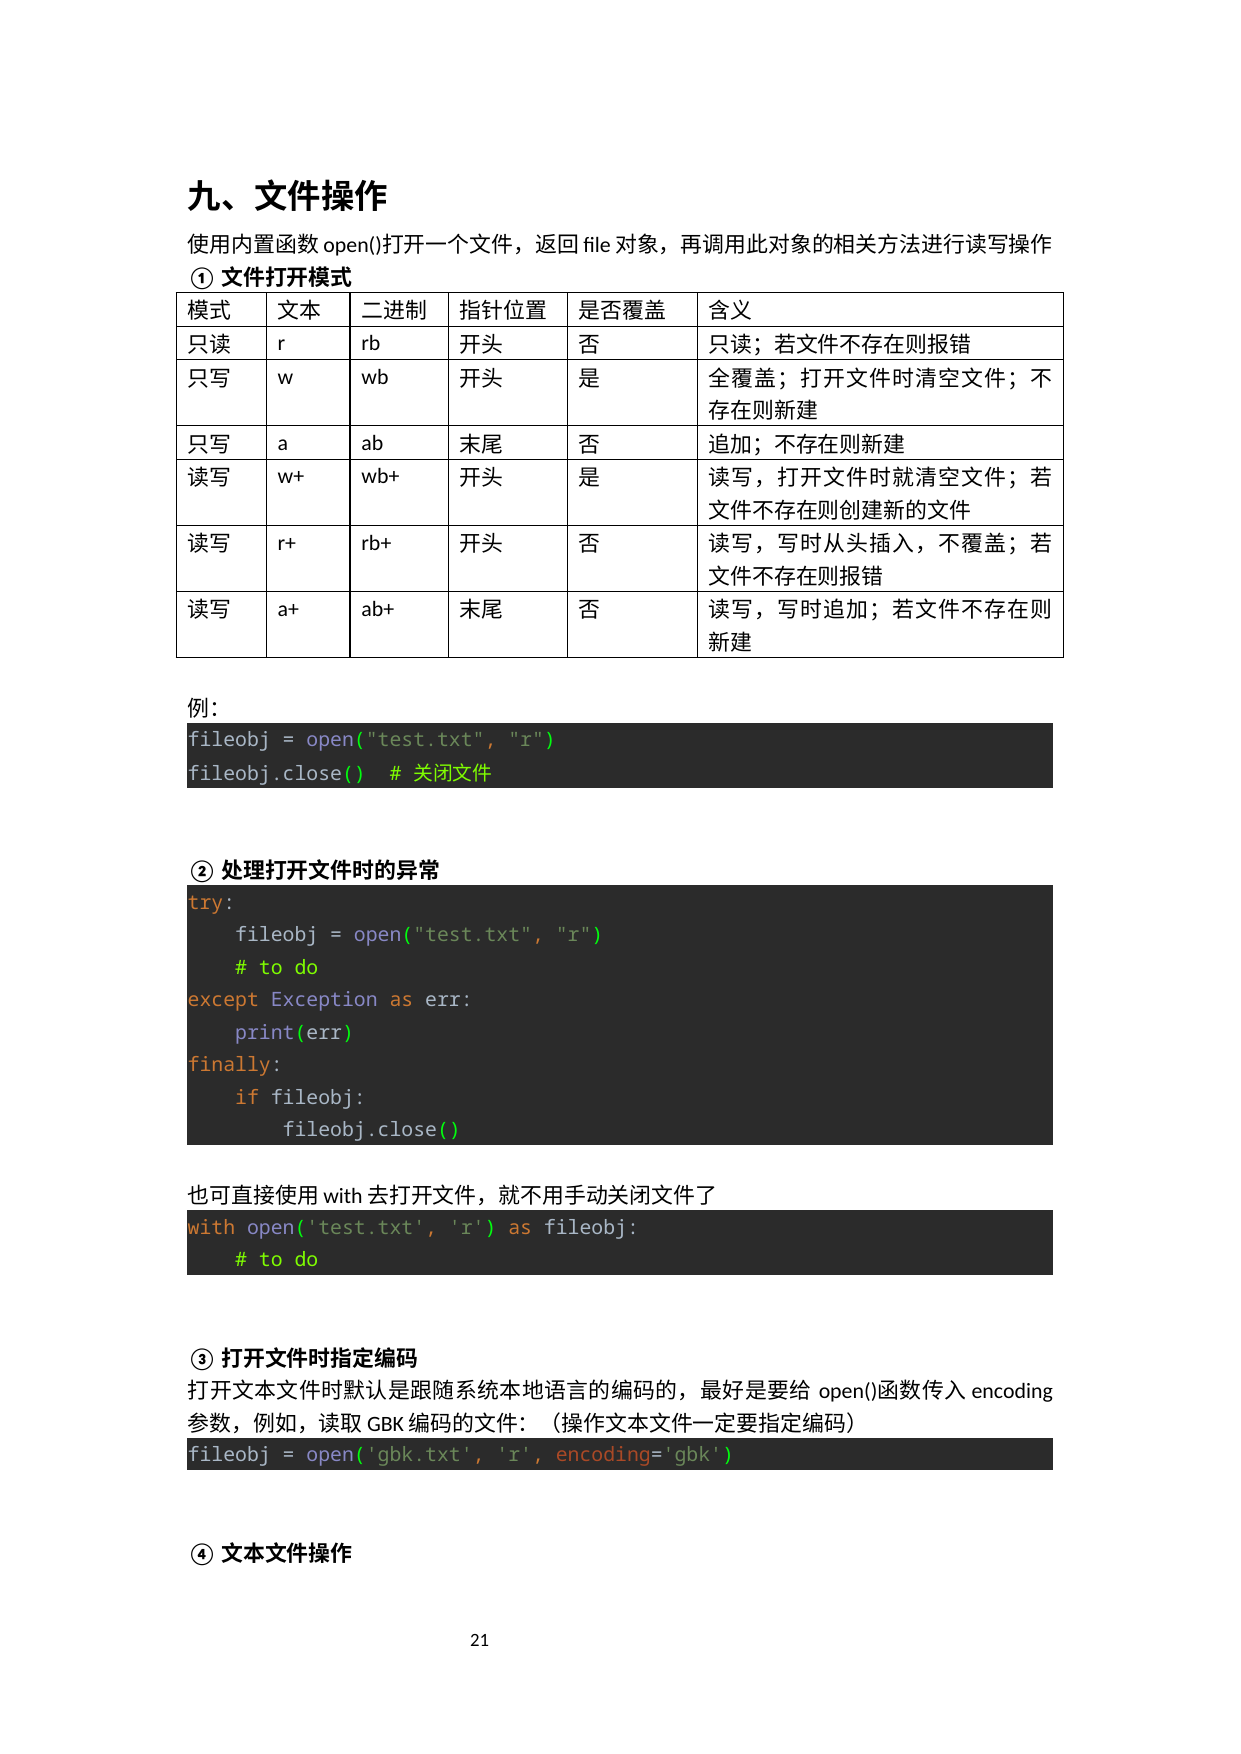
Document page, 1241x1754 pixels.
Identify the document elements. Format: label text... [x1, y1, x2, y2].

table_cell 否 [568, 526, 697, 591]
table_cell 末尾 [449, 426, 567, 459]
table_cell 否 [568, 426, 697, 459]
text 打开文本文件时默认是跟随系统本地语言的编码的，最好是要给open()函数传入encoding参数，例如，读取GBK编码的文件：（操作文本文件一定要指定编码） [187, 1373, 1053, 1438]
table_cell a [267, 426, 349, 459]
table_header 文本 [267, 293, 349, 326]
table_cell 只读；若文件不存在则报错 [698, 327, 1063, 359]
text ④文本文件操作 [187, 1535, 1053, 1568]
table_cell rb [351, 327, 448, 359]
text 使用内置函数open()打开一个文件，返回file对象，再调用此对象的相关方法进行读写操作 [187, 227, 1053, 259]
text fileobj = open("test.txt", "r") fileobj.close() # 关闭文件 [187, 723, 1053, 788]
table_cell w [267, 360, 349, 425]
table_cell wb+ [351, 460, 448, 525]
table_header 二进制 [351, 293, 448, 326]
table_cell 读写，写时追加；若文件不存在则新建 [698, 592, 1063, 657]
table_cell 开头 [449, 526, 567, 591]
table_cell 开头 [449, 460, 567, 525]
table_cell 只写 [177, 360, 266, 425]
table_cell 只读 [177, 327, 266, 359]
table_cell 否 [568, 592, 697, 657]
table_cell wb [351, 360, 448, 425]
table_cell rb+ [351, 526, 448, 591]
table_cell 读写，打开文件时就清空文件；若文件不存在则创建新的文件 [698, 460, 1063, 525]
table_cell r [267, 327, 349, 359]
table_cell r+ [267, 526, 349, 591]
table_header 指针位置 [449, 293, 567, 326]
table_cell 否 [568, 327, 697, 359]
table_header 模式 [177, 293, 266, 326]
table_cell w+ [267, 460, 349, 525]
table_cell ab [351, 426, 448, 459]
table_header 是否覆盖 [568, 293, 697, 326]
text ③打开文件时指定编码 [187, 1340, 1053, 1373]
table_cell 读写 [177, 592, 266, 657]
table_cell 开头 [449, 360, 567, 425]
table_cell 追加；不存在则新建 [698, 426, 1063, 459]
text with open('test.txt', 'r') as fileobj: # to do [187, 1210, 1053, 1275]
table_cell 读写，写时从头插入，不覆盖；若文件不存在则报错 [698, 526, 1063, 591]
table_cell 是 [568, 360, 697, 425]
text try: fileobj = open("test.txt", "r") # to do except Exception as err: print(err) finally: if fileobj: fileobj.close() [187, 885, 1053, 1145]
table_cell a+ [267, 592, 349, 657]
text 九、文件操作 [187, 162, 1053, 227]
table_cell 开头 [449, 327, 567, 359]
table_cell 全覆盖；打开文件时清空文件；不存在则新建 [698, 360, 1063, 425]
text ②处理打开文件时的异常 [187, 853, 1053, 885]
table_cell ab+ [351, 592, 448, 657]
table_cell 读写 [177, 460, 266, 525]
text 也可直接使用with去打开文件，就不用手动关闭文件了 [187, 1178, 1053, 1210]
table_cell 只写 [177, 426, 266, 459]
text fileobj = open('gbk.txt', 'r', encoding='gbk') [187, 1438, 1053, 1470]
table_header 含义 [698, 293, 1063, 326]
table_cell 是 [568, 460, 697, 525]
text 例： [187, 690, 1053, 723]
table_cell 末尾 [449, 592, 567, 657]
table_cell 读写 [177, 526, 266, 591]
text ①文件打开模式 [187, 259, 1053, 292]
